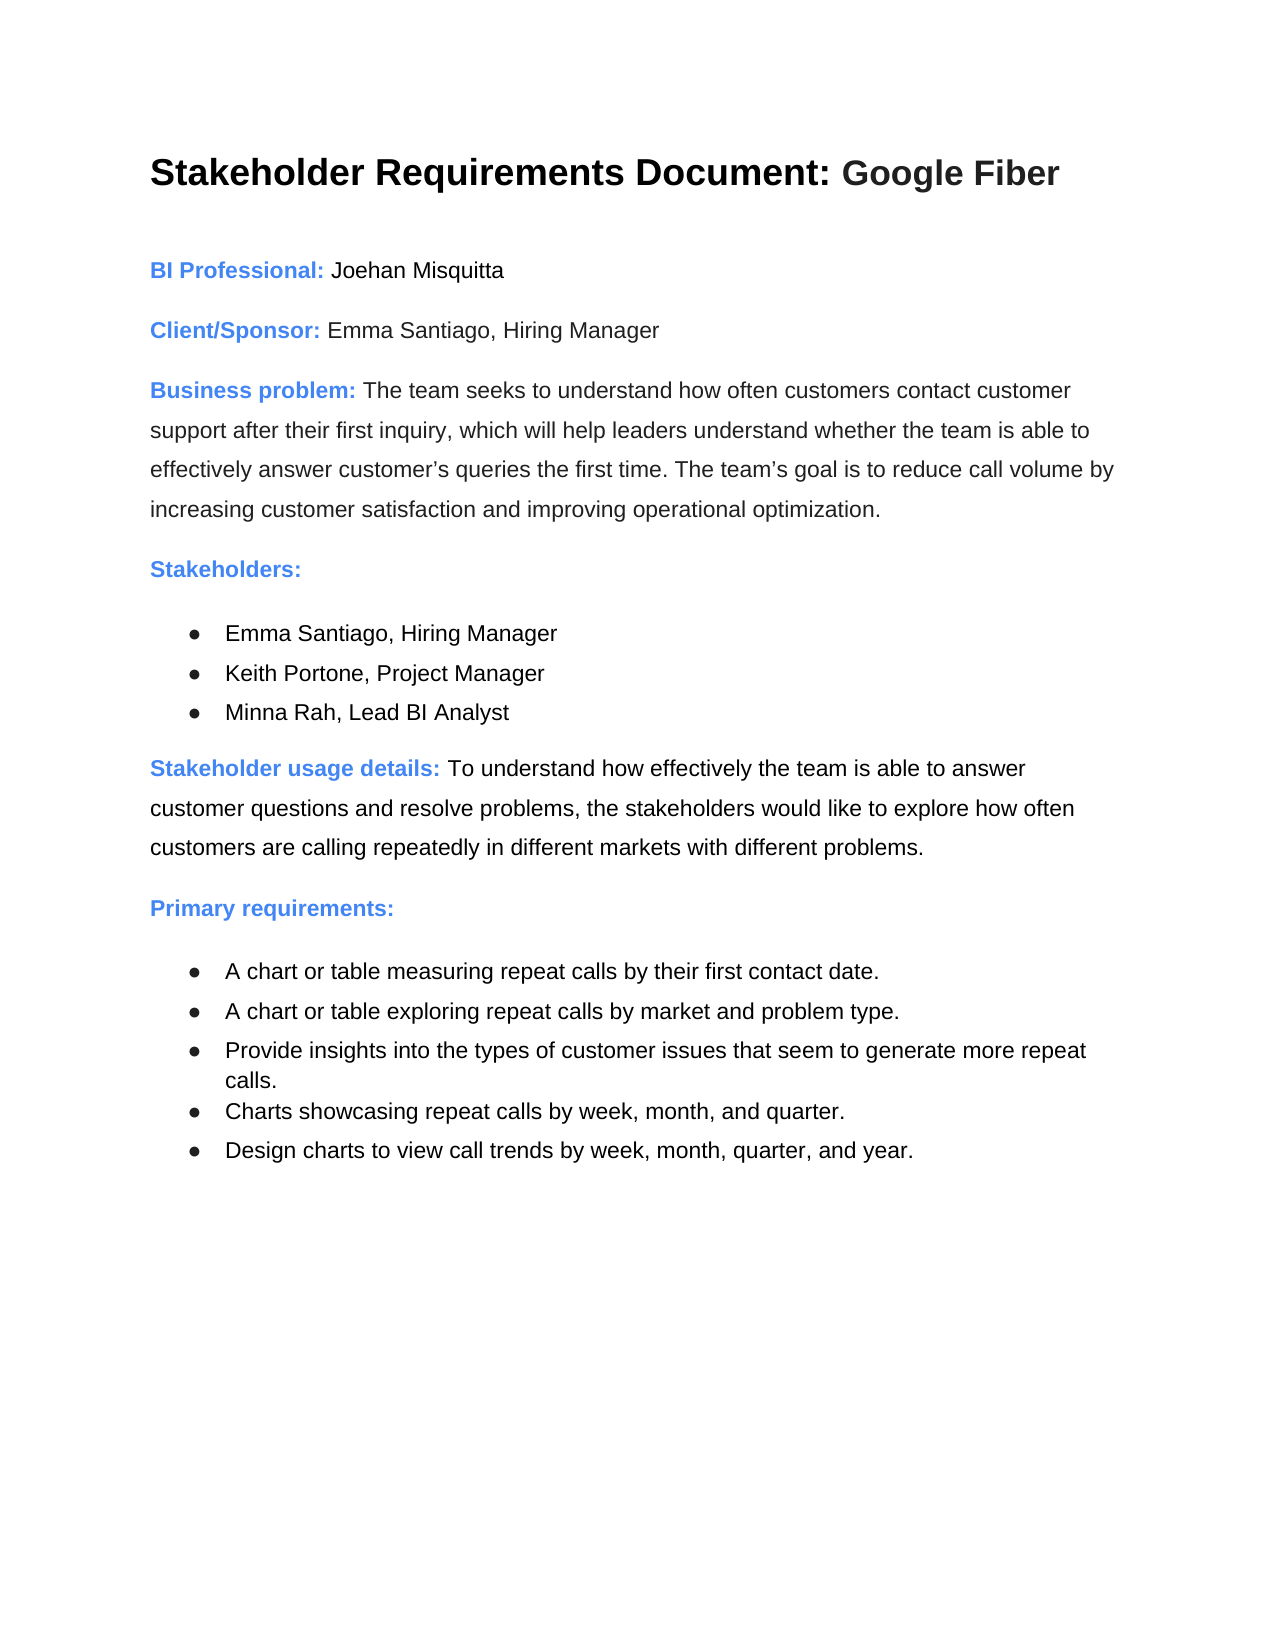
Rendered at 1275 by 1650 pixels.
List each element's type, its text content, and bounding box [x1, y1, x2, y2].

text Primary requirements: [150, 894, 1125, 921]
subtitle Client/Sponsor: Emma Santiago, Hiring Manager [150, 317, 1125, 343]
subtitle BI Professional: Joehan Misquitta [150, 257, 1125, 283]
subtitle Provide insights into the types of customer issues that seem to generate more repeat calls. [187, 1037, 1125, 1094]
subtitle A chart or table measuring repeat calls by their first contact date. [187, 958, 1125, 985]
subtitle Charts showcasing repeat calls by week, month, and quarter. [187, 1098, 1125, 1124]
text Stakeholders: [150, 556, 1125, 583]
subtitle Business problem: The team seeks to understand how often customers contact customer support after their first inquiry, which will help leaders understand whether the team is able to effectively answer customer’s queries the first time. The team’s goal is to reduce call volume by increasing customer satisfaction and improving operational optimization. [150, 377, 1125, 522]
subtitle Minna Rah, Lead BI Analyst [187, 699, 1125, 725]
subtitle A chart or table exploring repeat calls by market and problem type. [187, 998, 1125, 1024]
subtitle Keith Portone, Project Manager [187, 659, 1125, 686]
subtitle Stakeholder usage details: To understand how effectively the team is able to answer customer questions and resolve problems, the stakeholders would like to explore how often customers are calling repeatedly in different markets with different problems. [150, 755, 1125, 861]
subtitle Design charts to view call trends by week, month, quarter, and year. [187, 1137, 1125, 1163]
title Stakeholder Requirements Document: Google Fiber [150, 150, 1125, 193]
subtitle Emma Santiago, Hiring Manager [187, 620, 1125, 646]
